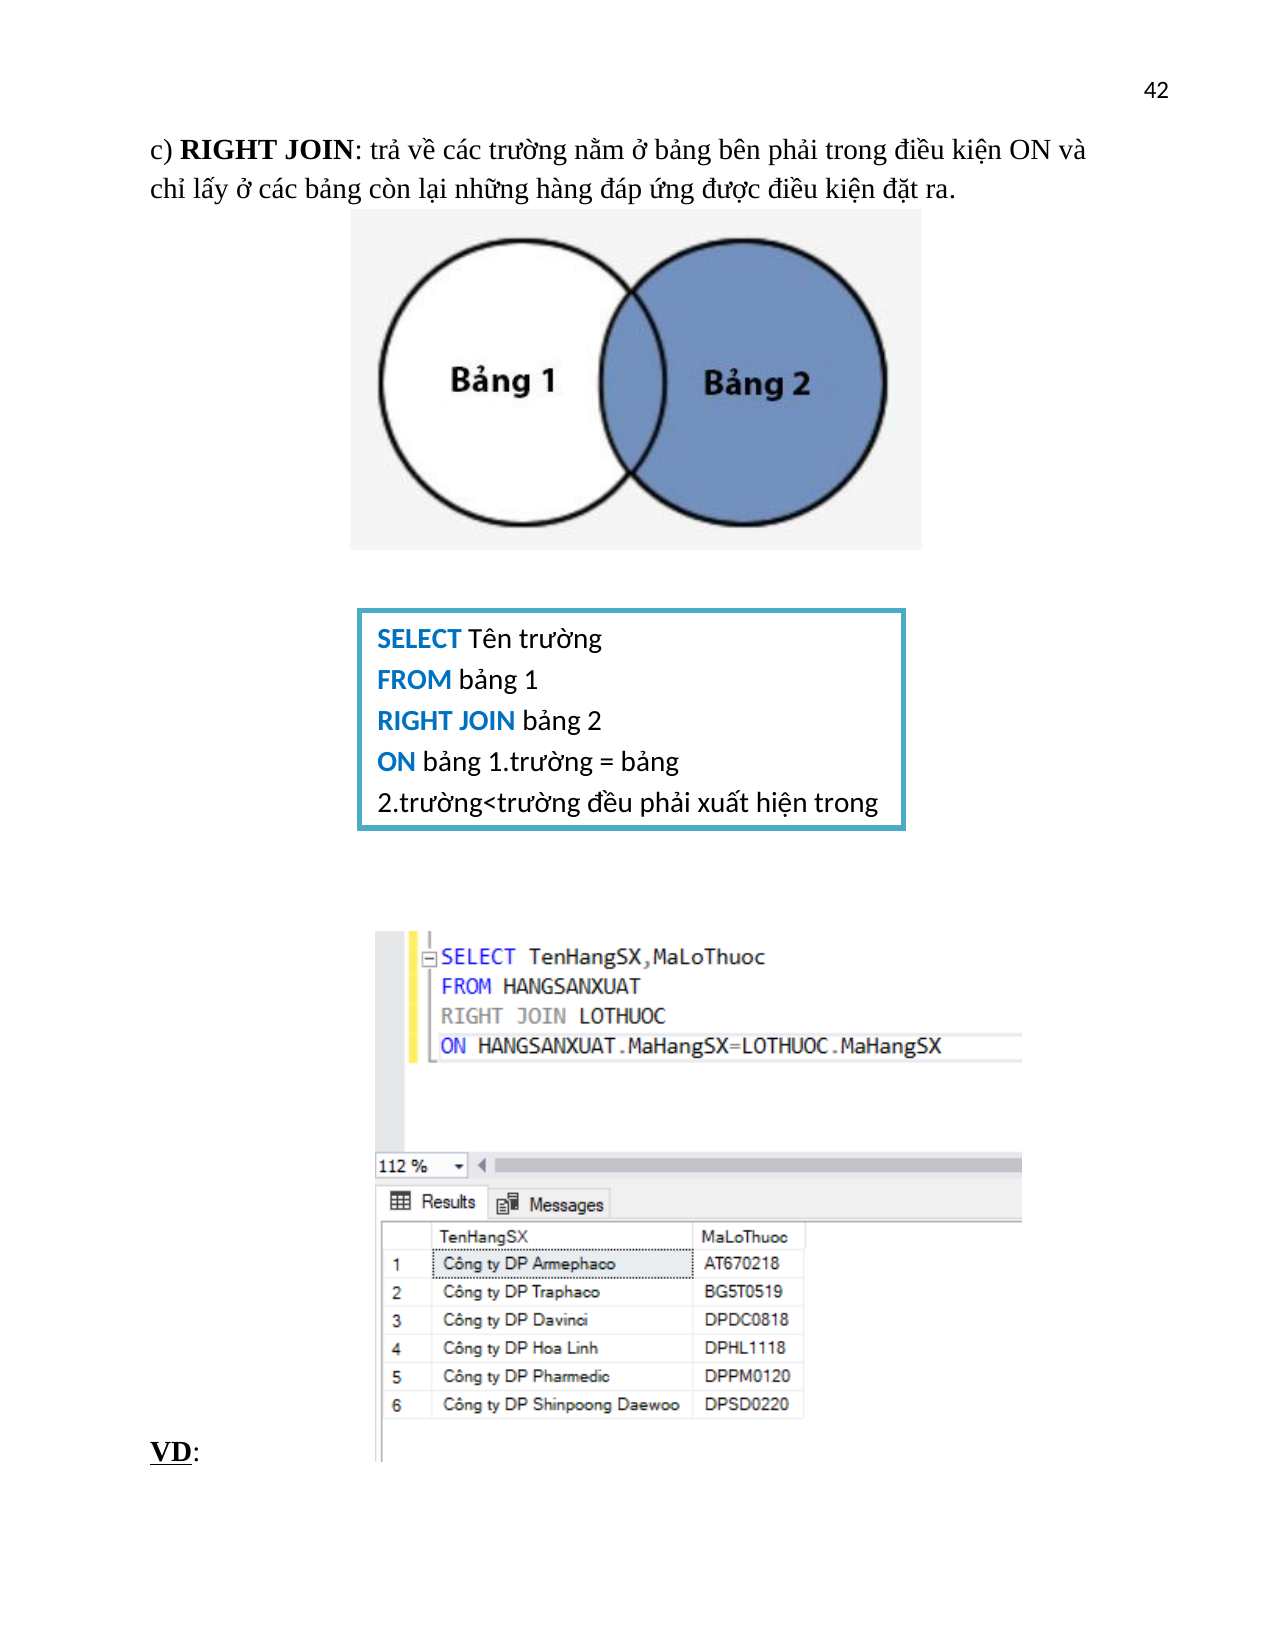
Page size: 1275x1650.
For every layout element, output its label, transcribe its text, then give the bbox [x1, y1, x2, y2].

list c) RIGHT JOIN: trả về các trường nằm ở bảng bên phải trong điều kiện ON và chỉ lấy ở các bảng còn lại những hàng đáp ứng được điều kiện đặt ra. [150, 132, 1122, 204]
picture [350, 209, 922, 550]
picture [375, 931, 1022, 1462]
